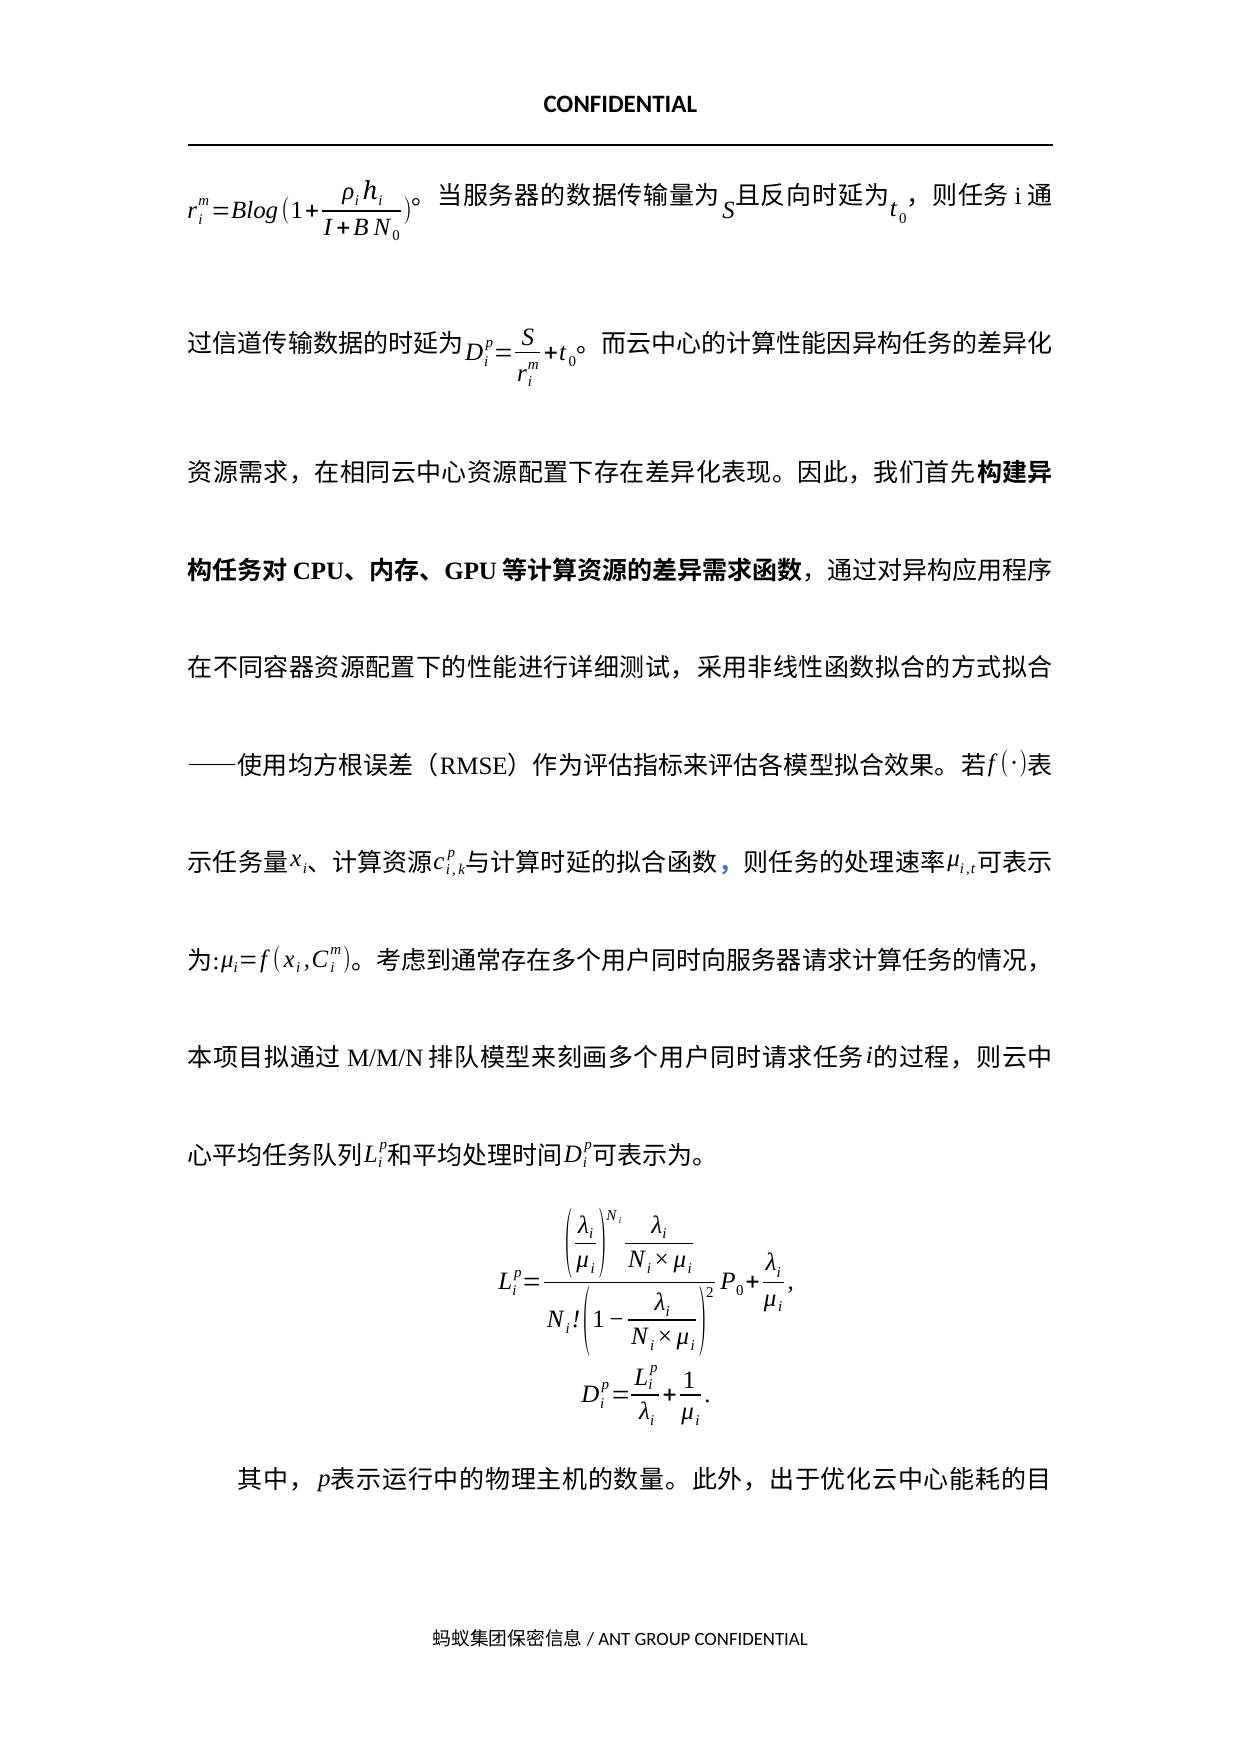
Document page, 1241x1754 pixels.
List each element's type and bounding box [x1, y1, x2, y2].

text [187, 162, 1053, 1186]
text [187, 1446, 1053, 1511]
